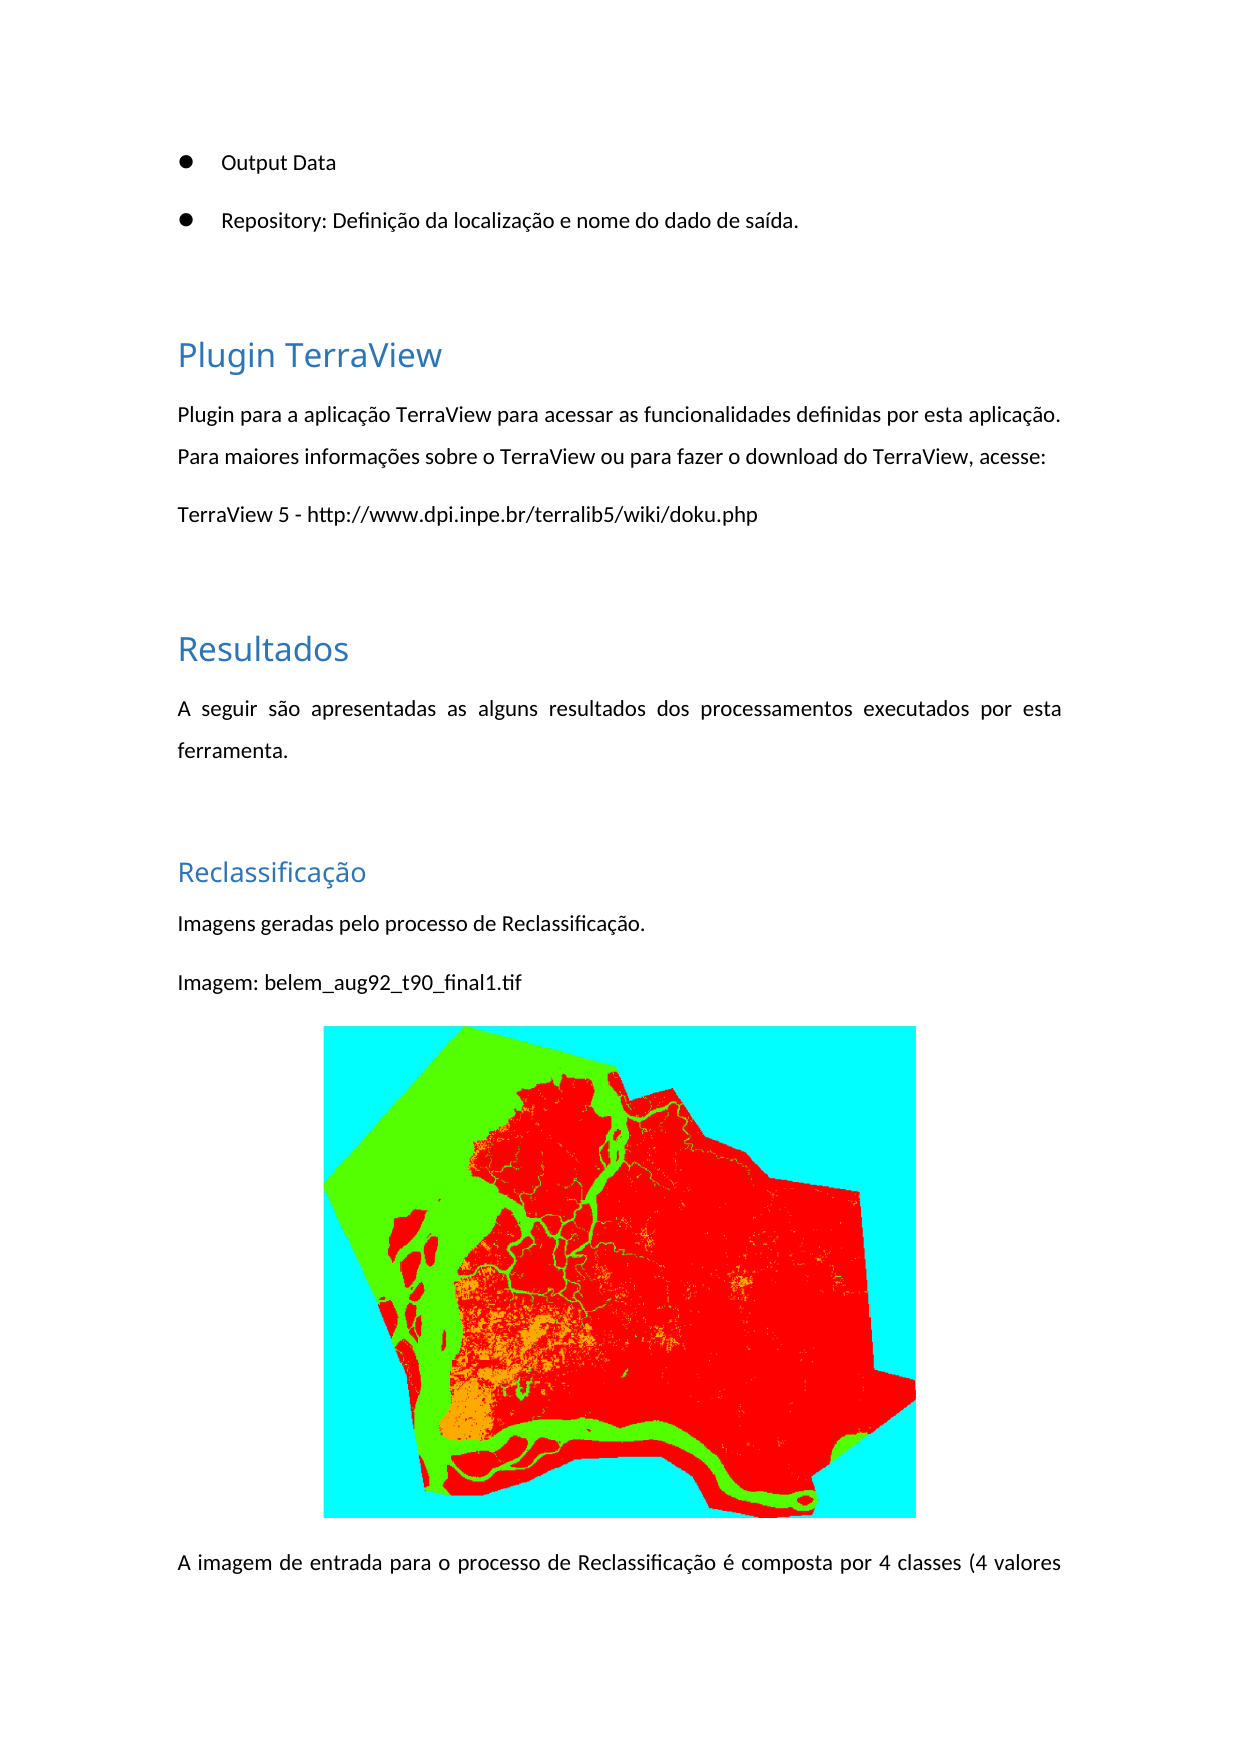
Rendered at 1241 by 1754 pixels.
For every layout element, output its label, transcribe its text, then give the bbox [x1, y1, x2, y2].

list Repository: Definição da localização e nome do dado de saída. [177, 206, 1063, 234]
subtitle Reclassificação [177, 854, 1063, 891]
list Output Data [177, 148, 1063, 176]
text Plugin para a aplicação TerraView para acessar as funcionalidades definidas por esta aplicação. Para maiores informações sobre o TerraView ou para fazer o download do TerraView, acesse: [177, 400, 1063, 470]
text A seguir são apresentadas as alguns resultados dos processamentos executados por esta ferramenta. [177, 694, 1063, 764]
text Imagem: belem_aug92_t90_final1.tif [177, 968, 1063, 996]
picture [323, 1026, 917, 1518]
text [177, 1548, 1063, 1577]
subtitle Plugin TerraView [177, 332, 1063, 377]
subtitle Resultados [177, 626, 1063, 672]
text TerraView 5 - http://www.dpi.inpe.br/terralib5/wiki/doku.php [177, 501, 1063, 529]
text Imagens geradas pelo processo de Reclassificação. [177, 909, 1063, 937]
